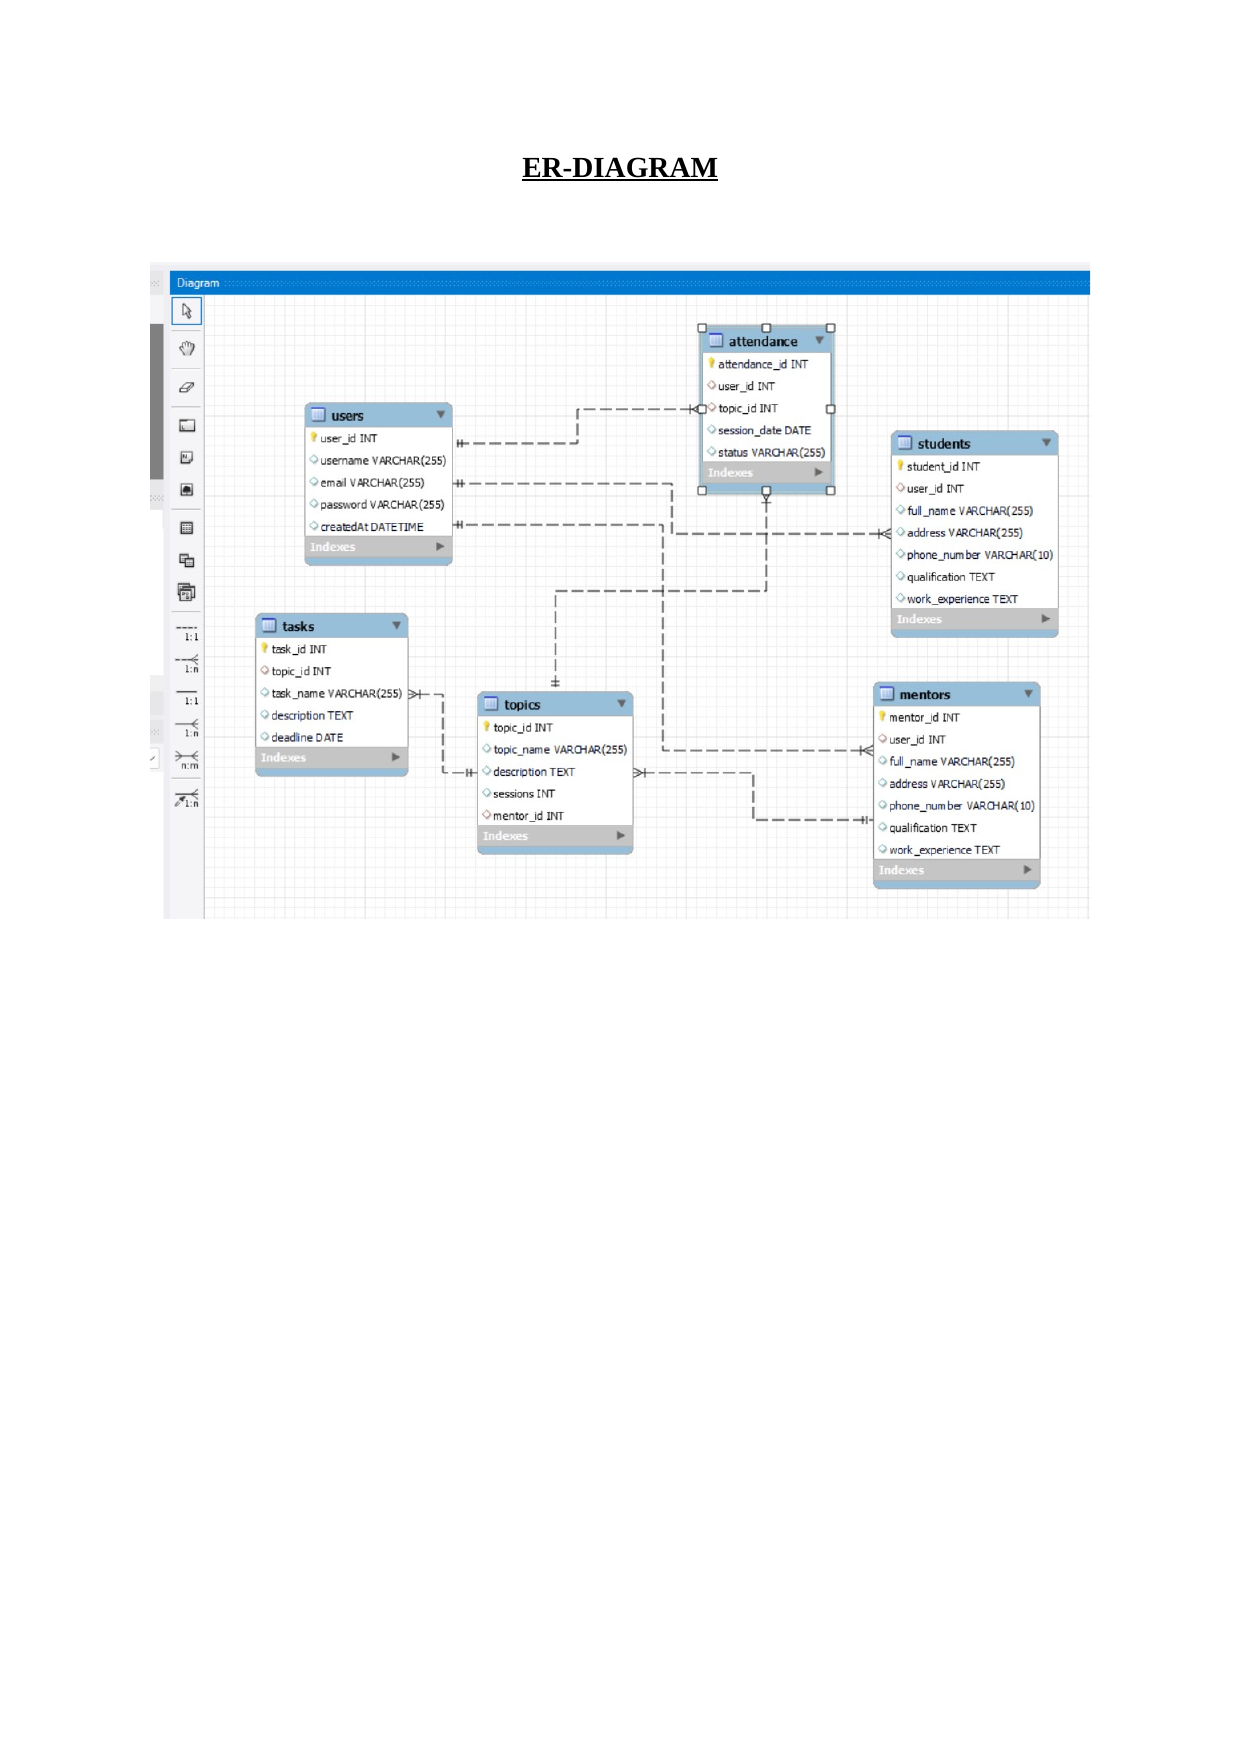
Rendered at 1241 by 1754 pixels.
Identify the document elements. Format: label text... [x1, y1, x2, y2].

picture [150, 262, 1091, 919]
text ER-DIAGRAM [150, 150, 1090, 183]
